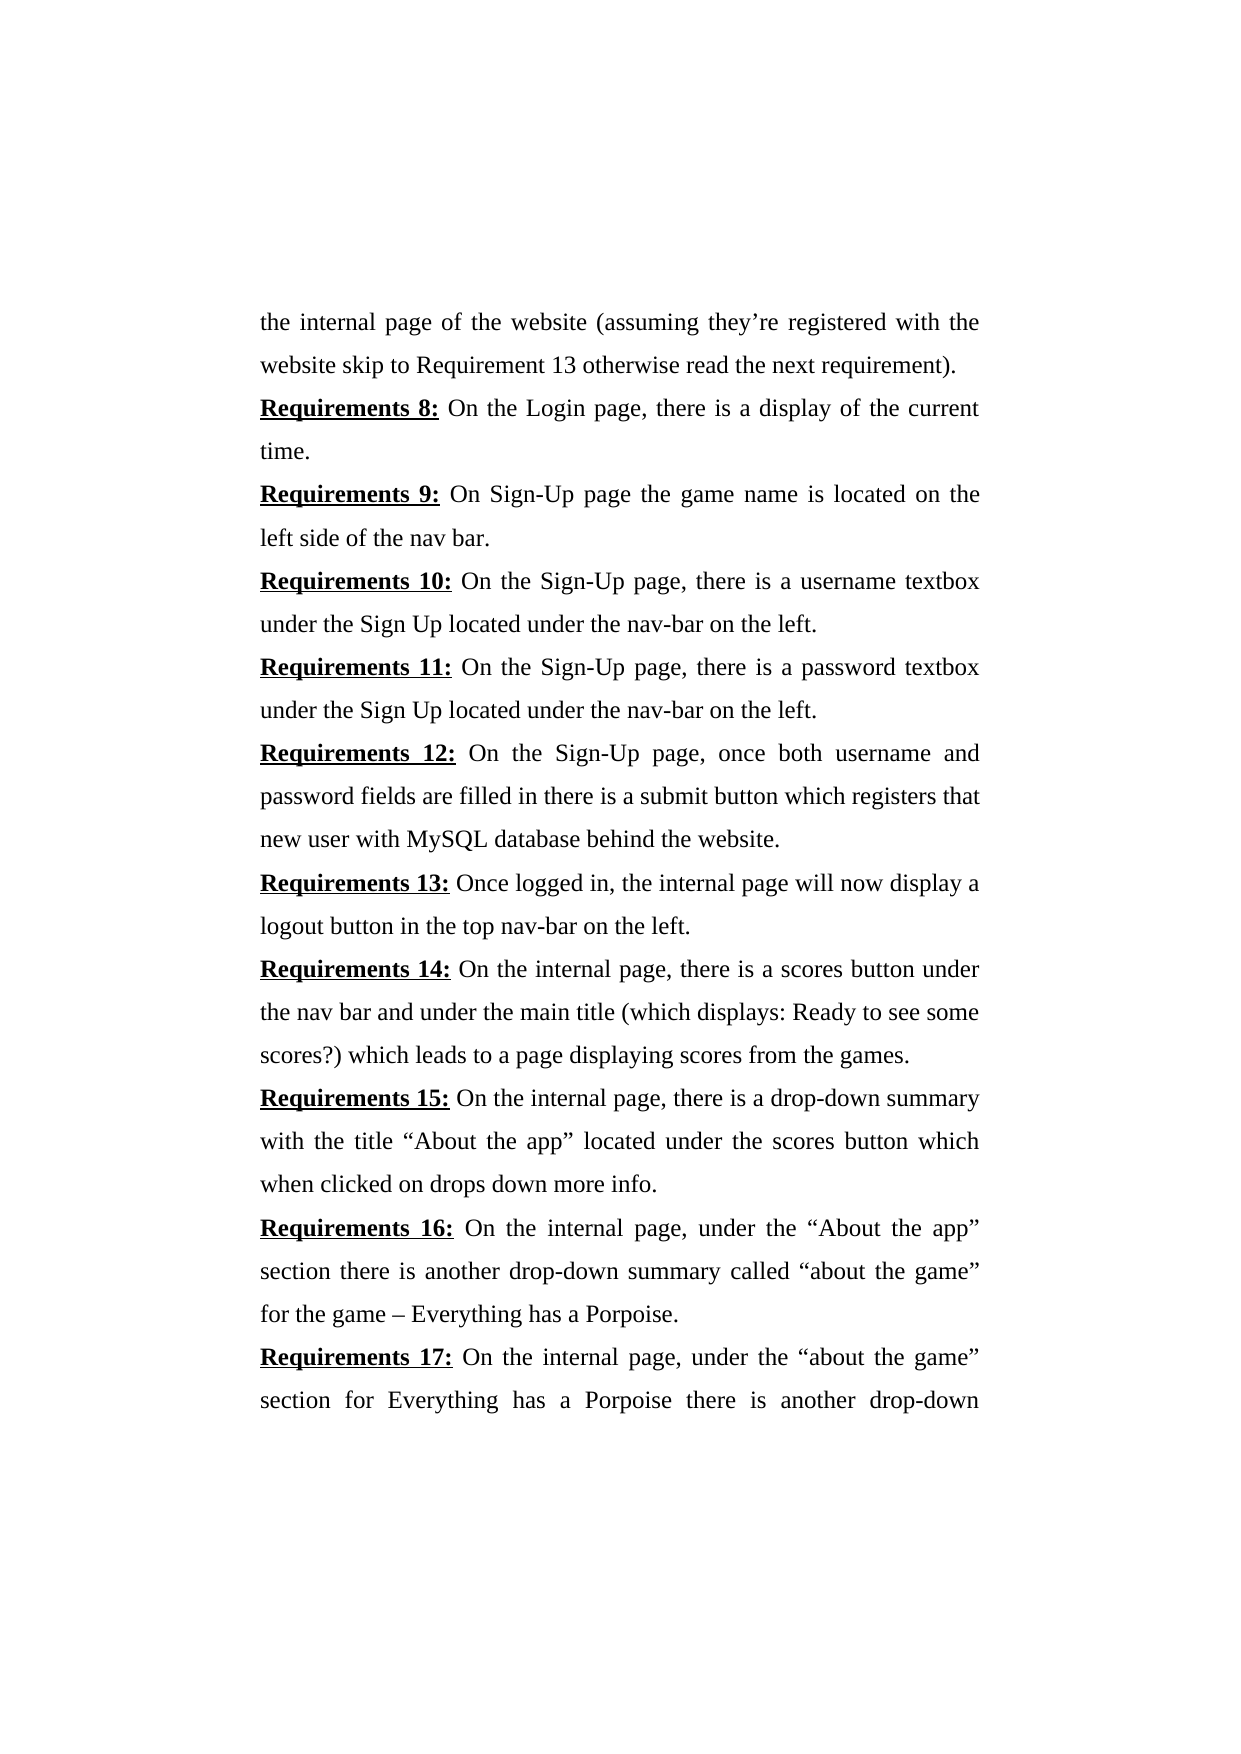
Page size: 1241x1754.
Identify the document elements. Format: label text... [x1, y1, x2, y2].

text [260, 307, 980, 379]
text Requirements 9: On Sign-Up page the game name is located on the left side of the nav bar. [260, 479, 980, 551]
text Requirements 10: On the Sign-Up page, there is a username textbox under the Sign Up located under the nav-bar on the left. [260, 566, 980, 638]
text Requirements 8: On the Login page, there is a display of the current time. [260, 393, 980, 465]
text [260, 1342, 980, 1414]
text Requirements 12: On the Sign-Up page, once both username and password fields are filled in there is a submit button which registers that new user with MySQL database behind the website. [260, 738, 980, 853]
text Requirements 11: On the Sign-Up page, there is a password textbox under the Sign Up located under the nav-bar on the left. [260, 652, 980, 724]
text Requirements 13: Once logged in, the internal page will now display a logout button in the top nav-bar on the left. [260, 868, 980, 939]
text Requirements 16: On the internal page, under the “About the app” section there is another drop-down summary called “about the game” for the game – Everything has a Porpoise. [260, 1213, 980, 1328]
text Requirements 15: On the internal page, there is a drop-down summary with the title “About the app” located under the scores button which when clicked on drops down more info. [260, 1083, 980, 1198]
text Requirements 14: On the internal page, there is a scores button under the nav bar and under the main title (which displays: Ready to see some scores?) which leads to a page displaying scores from the games. [260, 954, 980, 1069]
